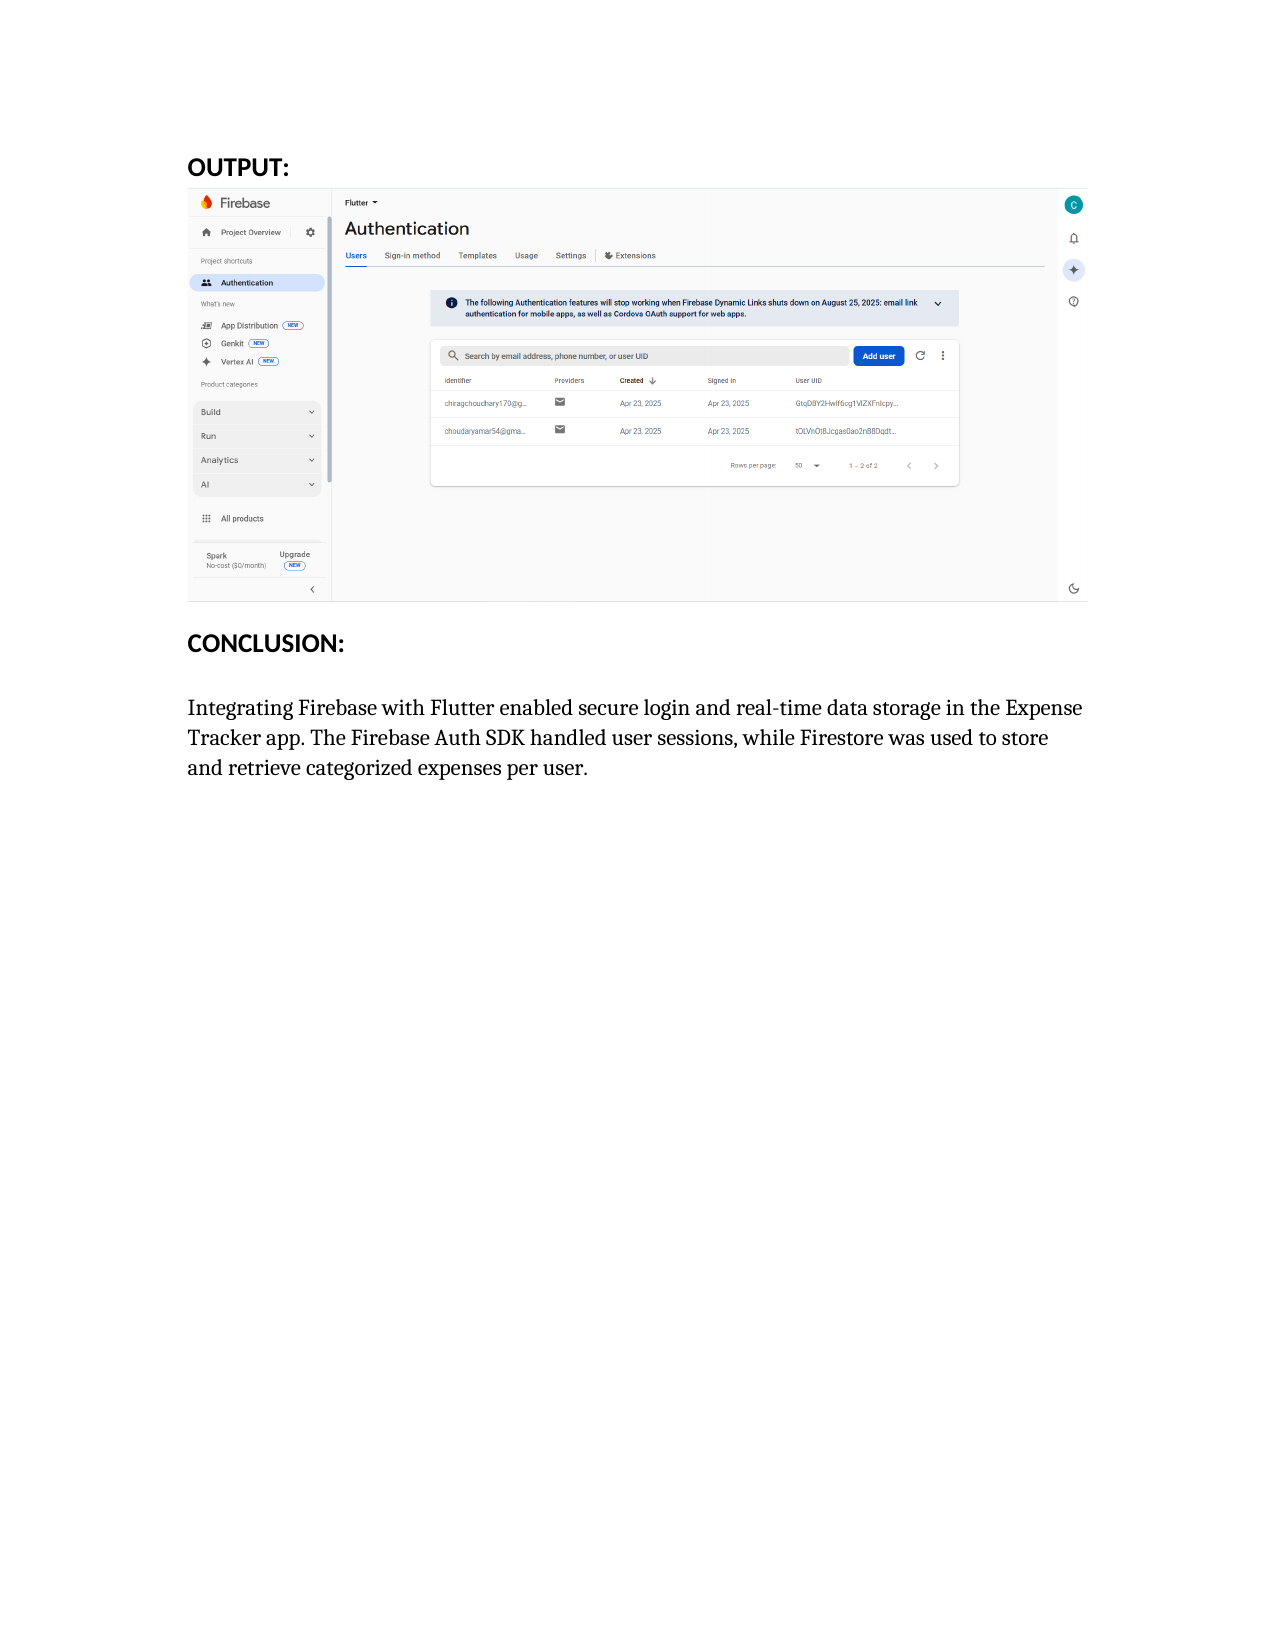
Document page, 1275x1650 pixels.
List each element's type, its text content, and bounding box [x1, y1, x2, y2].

subtitle CONCLUSION: [187, 627, 1087, 660]
subtitle OUTPUT: [187, 150, 1087, 183]
text Integrating Firebase with Flutter enabled secure login and real-time data storage in the Expense Tracker app. The Firebase Auth SDK handled user sessions, while Firestore was used to store and retrieve categorized expenses per user. [187, 664, 1087, 812]
picture [187, 187, 1088, 602]
